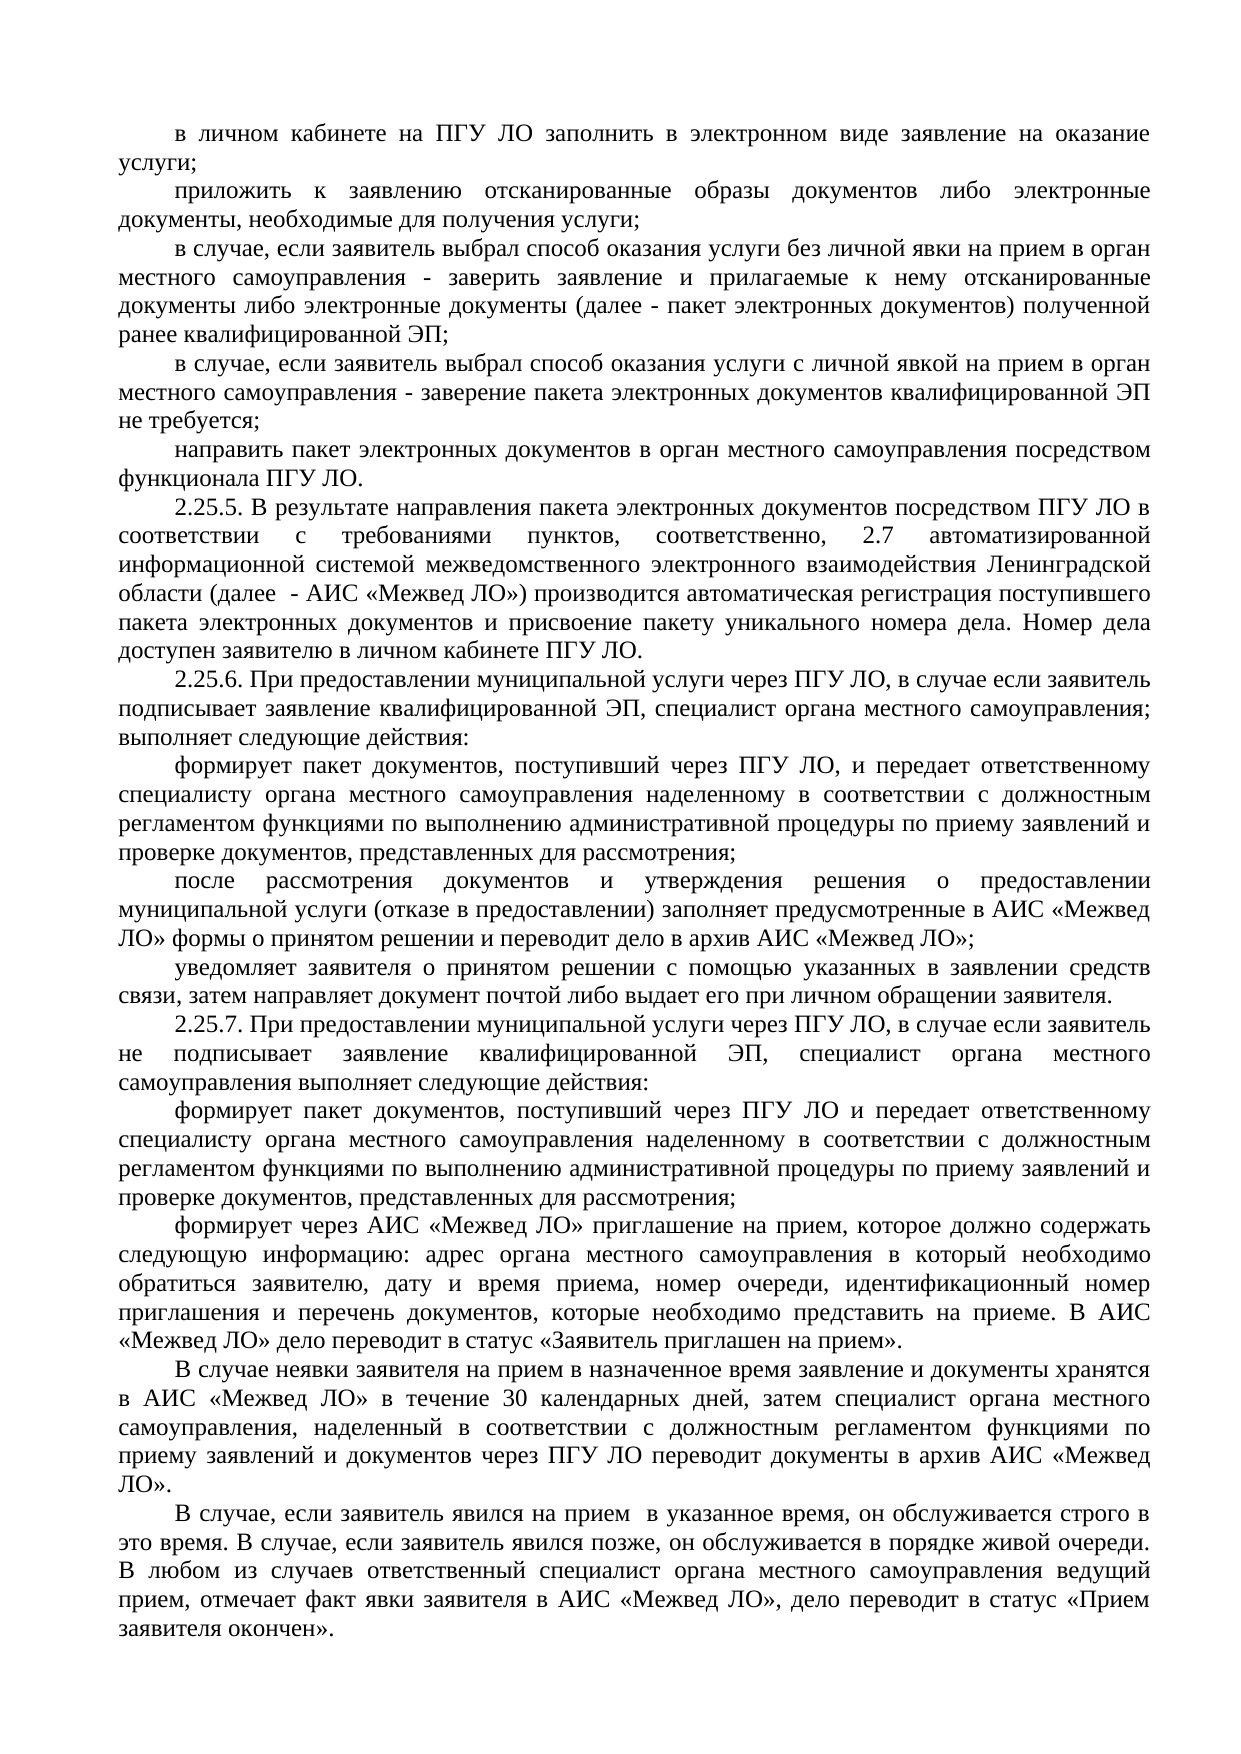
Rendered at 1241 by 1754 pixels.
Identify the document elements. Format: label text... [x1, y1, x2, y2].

text в случае, если заявитель выбрал способ оказания услуги без личной явки на прием в орган местного самоуправления - заверить заявление и прилагаемые к нему отсканированные документы либо электронные документы (далее - пакет электронных документов) полученной ранее квалифицированной ЭП; [118, 233, 1152, 348]
text В случае, если заявитель явился на прием в указанное время, он обслуживается строго в это время. В случае, если заявитель явился позже, он обслуживается в порядке живой очереди. В любом из случаев ответственный специалист органа местного самоуправления ведущий прием, отмечает факт явки заявителя в АИС «Межвед ЛО», дело переводит в статус «Прием заявителя окончен». [118, 1498, 1152, 1642]
text 2.25.7. При предоставлении муниципальной услуги через ПГУ ЛО, в случае если заявитель не подписывает заявление квалифицированной ЭП, специалист органа местного самоуправления выполняет следующие действия: [118, 1009, 1152, 1096]
text формирует через АИС «Межвед ЛО» приглашение на прием, которое должно содержать следующую информацию: адрес органа местного самоуправления в который необходимо обратиться заявителю, дату и время приема, номер очереди, идентификационный номер приглашения и перечень документов, которые необходимо представить на приеме. В АИС «Межвед ЛО» дело переводит в статус «Заявитель приглашен на прием». [118, 1211, 1152, 1354]
text уведомляет заявителя о принятом решении с помощью указанных в заявлении средств связи, затем направляет документ почтой либо выдает его при личном обращении заявителя. [118, 952, 1152, 1009]
text приложить к заявлению отсканированные образы документов либо электронные документы, необходимые для получения услуги; [118, 176, 1152, 233]
text формирует пакет документов, поступивший через ПГУ ЛО, и передает ответственному специалисту органа местного самоуправления наделенному в соответствии с должностным регламентом функциями по выполнению административной процедуры по приему заявлений и проверке документов, представленных для рассмотрения; [118, 751, 1152, 866]
text формирует пакет документов, поступивший через ПГУ ЛО и передает ответственному специалисту органа местного самоуправления наделенному в соответствии с должностным регламентом функциями по выполнению административной процедуры по приему заявлений и проверке документов, представленных для рассмотрения; [118, 1096, 1152, 1211]
text В случае неявки заявителя на прием в назначенное время заявление и документы хранятся в АИС «Межвед ЛО» в течение 30 календарных дней, затем специалист органа местного самоуправления, наделенный в соответствии с должностным регламентом функциями по приему заявлений и документов через ПГУ ЛО переводит документы в архив АИС «Межвед ЛО». [118, 1354, 1152, 1498]
text 2.25.6. При предоставлении муниципальной услуги через ПГУ ЛО, в случае если заявитель подписывает заявление квалифицированной ЭП, специалист органа местного самоуправления; выполняет следующие действия: [118, 664, 1152, 751]
text 2.25.5. В результате направления пакета электронных документов посредством ПГУ ЛО в соответствии с требованиями пунктов, соответственно, 2.7 автоматизированной информационной системой межведомственного электронного взаимодействия Ленинградской области (далее - АИС «Межвед ЛО») производится автоматическая регистрация поступившего пакета электронных документов и присвоение пакету уникального номера дела. Номер дела доступен заявителю в личном кабинете ПГУ ЛО. [118, 492, 1152, 664]
text в личном кабинете на ПГУ ЛО заполнить в электронном виде заявление на оказание услуги; [118, 118, 1152, 176]
text направить пакет электронных документов в орган местного самоуправления посредством функционала ПГУ ЛО. [118, 434, 1152, 492]
text в случае, если заявитель выбрал способ оказания услуги с личной явкой на прием в орган местного самоуправления - заверение пакета электронных документов квалифицированной ЭП не требуется; [118, 348, 1152, 434]
text после рассмотрения документов и утверждения решения о предоставлении муниципальной услуги (отказе в предоставлении) заполняет предусмотренные в АИС «Межвед ЛО» формы о принятом решении и переводит дело в архив АИС «Межвед ЛО»; [118, 866, 1152, 952]
